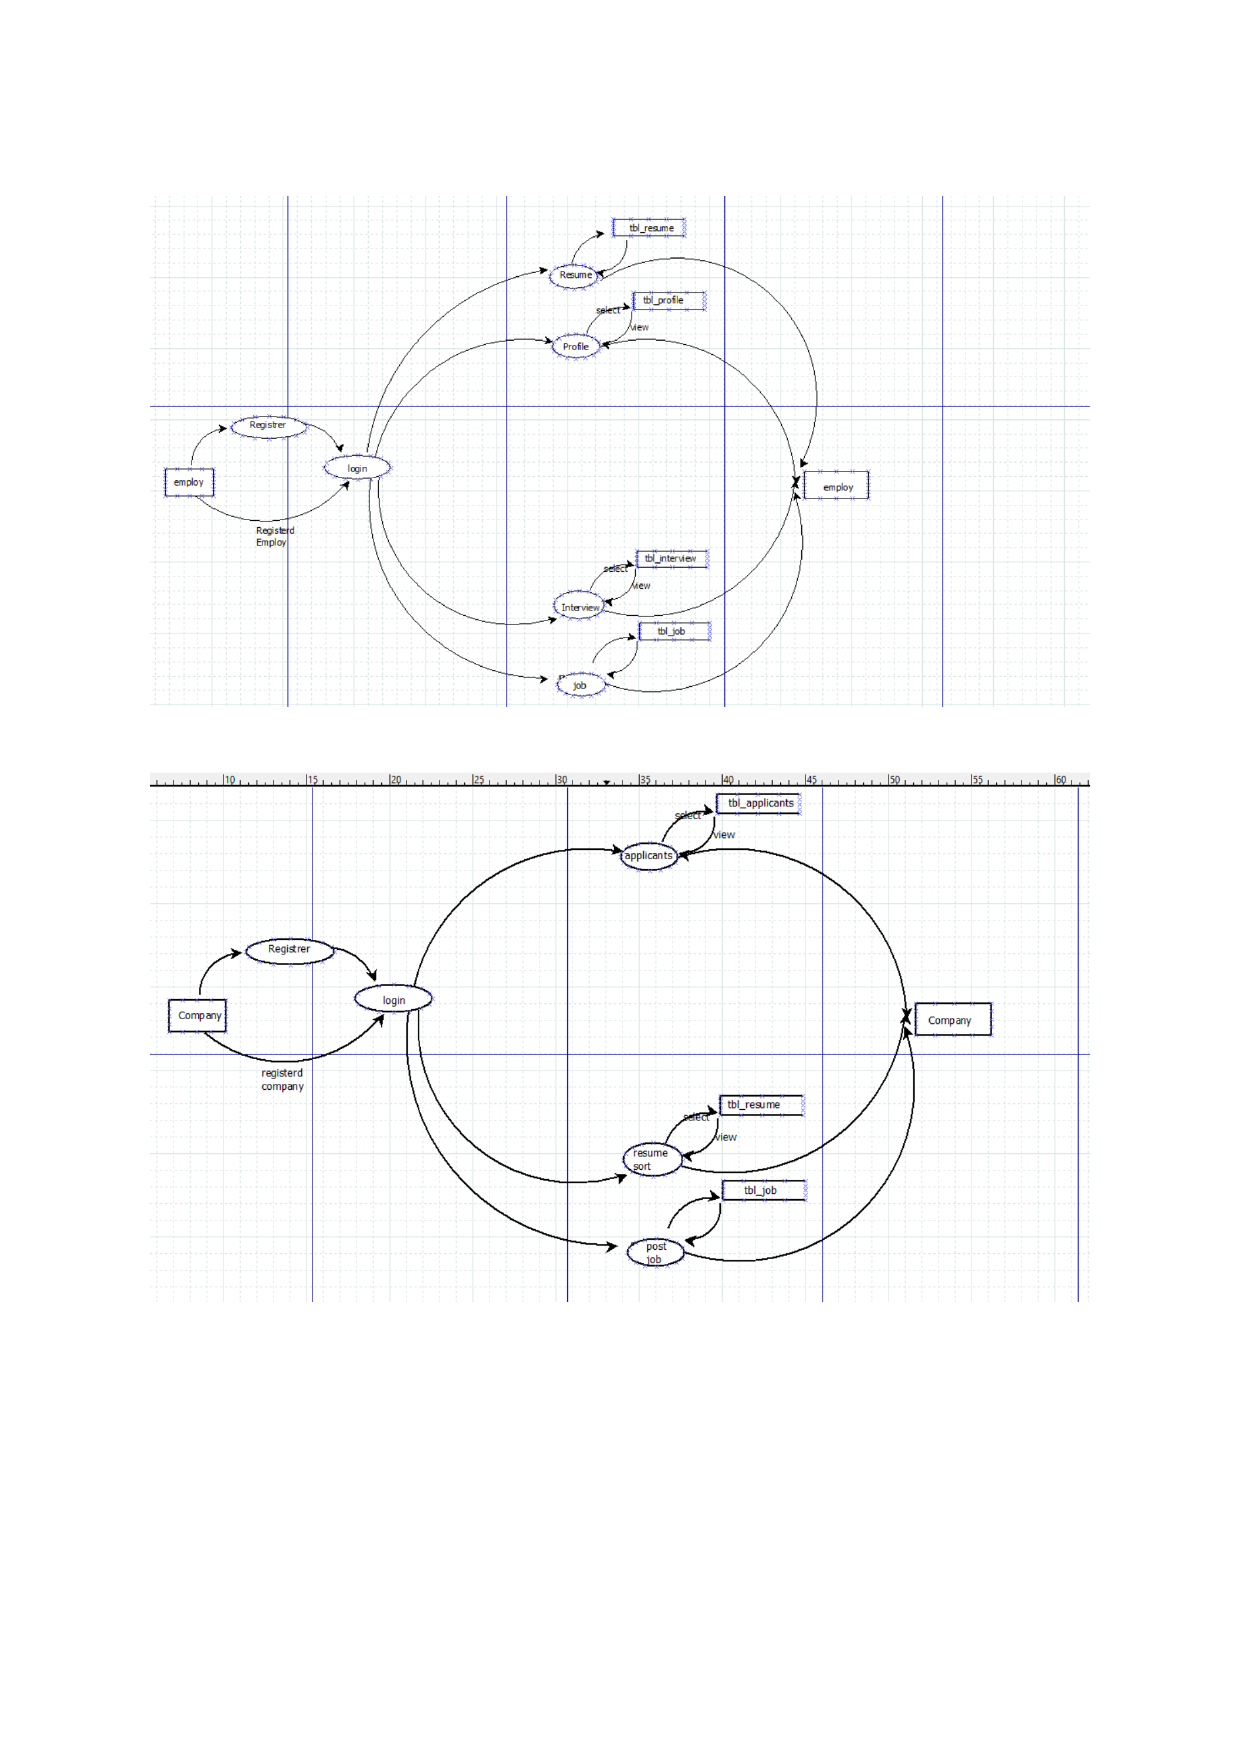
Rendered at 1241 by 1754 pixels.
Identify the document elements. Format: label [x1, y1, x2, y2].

picture [150, 196, 1091, 707]
picture [150, 771, 1091, 1302]
